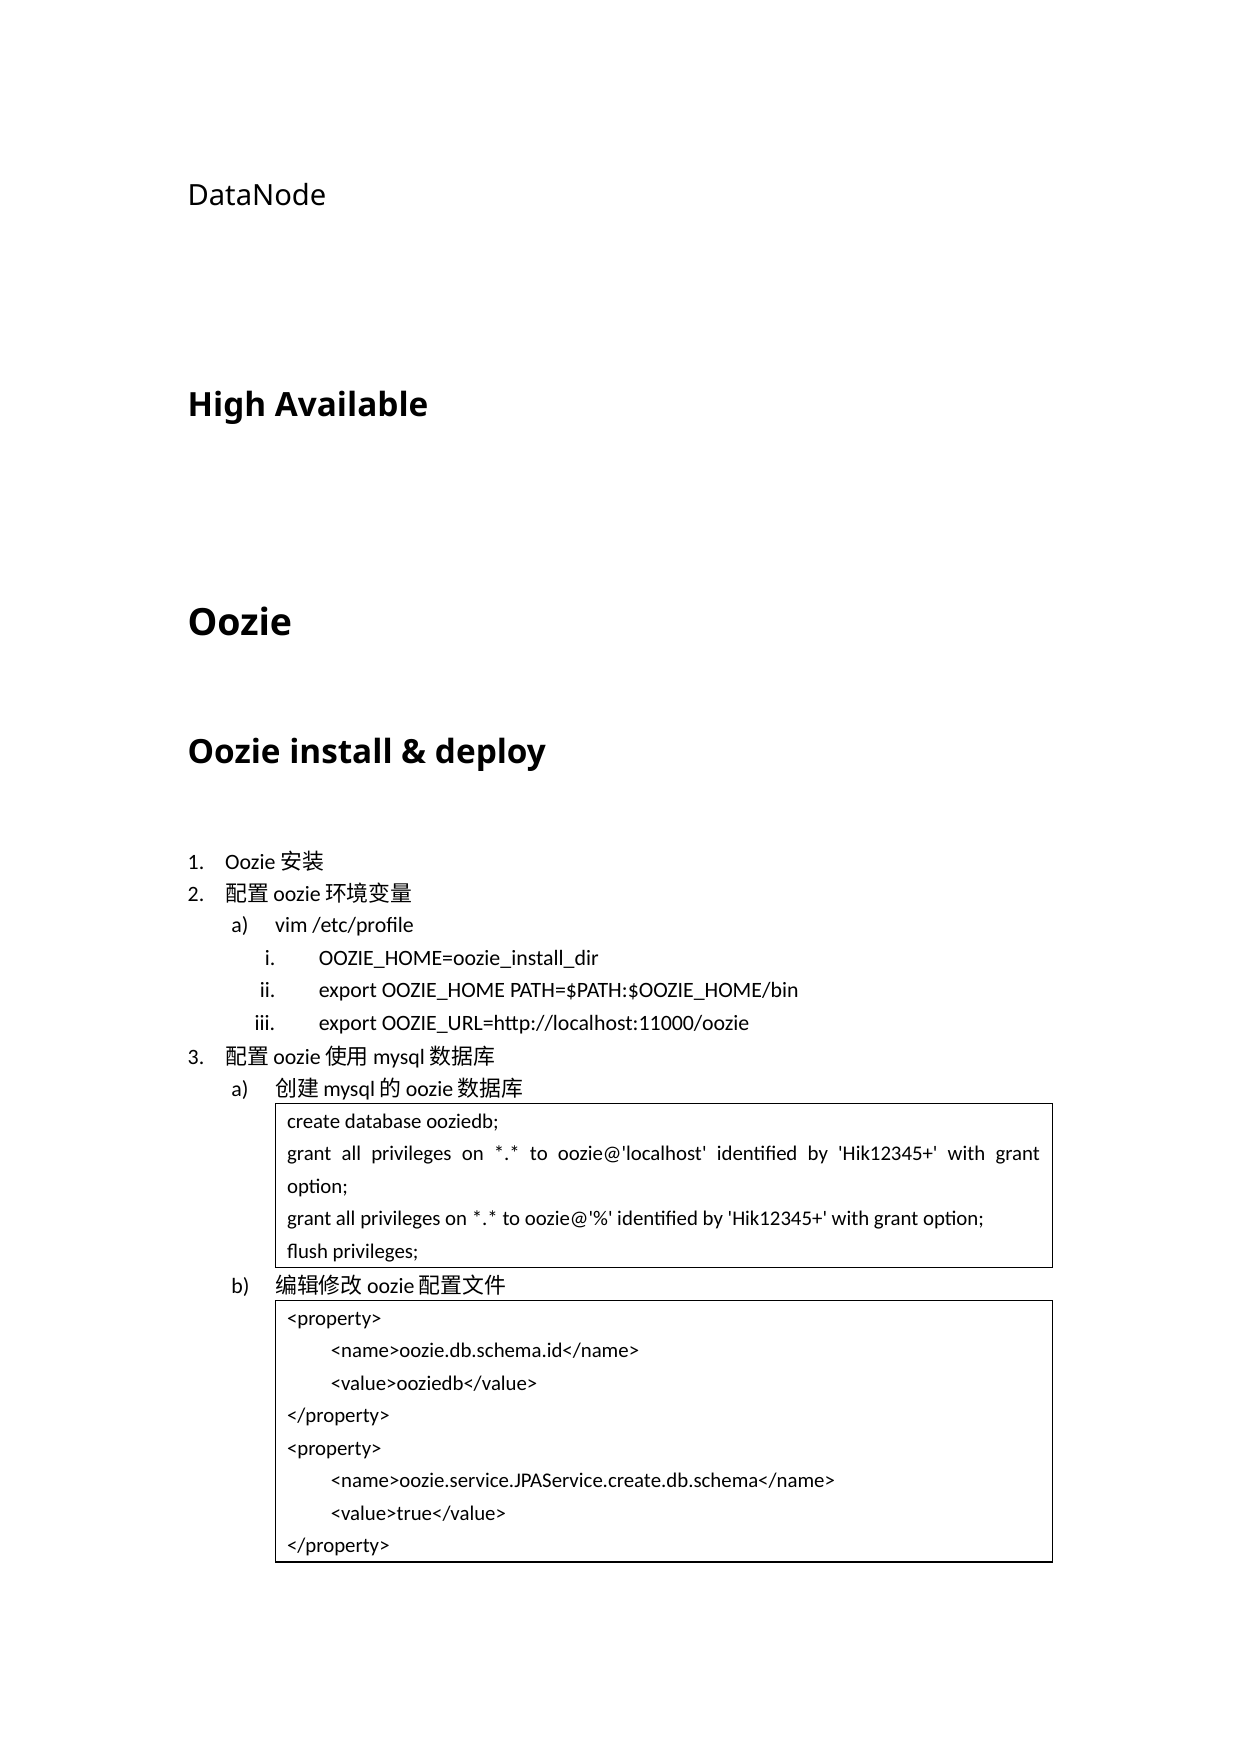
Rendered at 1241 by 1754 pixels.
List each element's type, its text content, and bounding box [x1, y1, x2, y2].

list export OOZIE_HOME PATH=$PATH:$OOZIE_HOME/bin [275, 973, 1053, 1006]
list vim /etc/profile [231, 908, 1053, 941]
subtitle DataNode [187, 162, 1053, 227]
list 配置oozie环境变量 [187, 876, 1053, 908]
list Oozie 安装 [187, 843, 1053, 876]
list 配置oozie使用mysql数据库 [187, 1038, 1053, 1071]
list OOZIE_HOME=oozie_install_dir [275, 941, 1053, 973]
table_header create database ooziedb; grant all privileges on *.* to oozie@'localhost' identified by 'Hik12345+' with grant option; grant all privileges on *.* to oozie@'%' identified by 'Hik12345+' with grant option; flush privileges; [276, 1104, 1052, 1267]
subtitle High Available [187, 371, 1053, 436]
list 创建mysql的oozie数据库 [231, 1071, 1053, 1103]
subtitle Oozie install & deploy [187, 718, 1053, 783]
list export OOZIE_URL=http://localhost:11000/oozie [275, 1006, 1053, 1038]
list 编辑修改oozie配置文件 [231, 1268, 1053, 1300]
subtitle Oozie [187, 589, 1053, 654]
